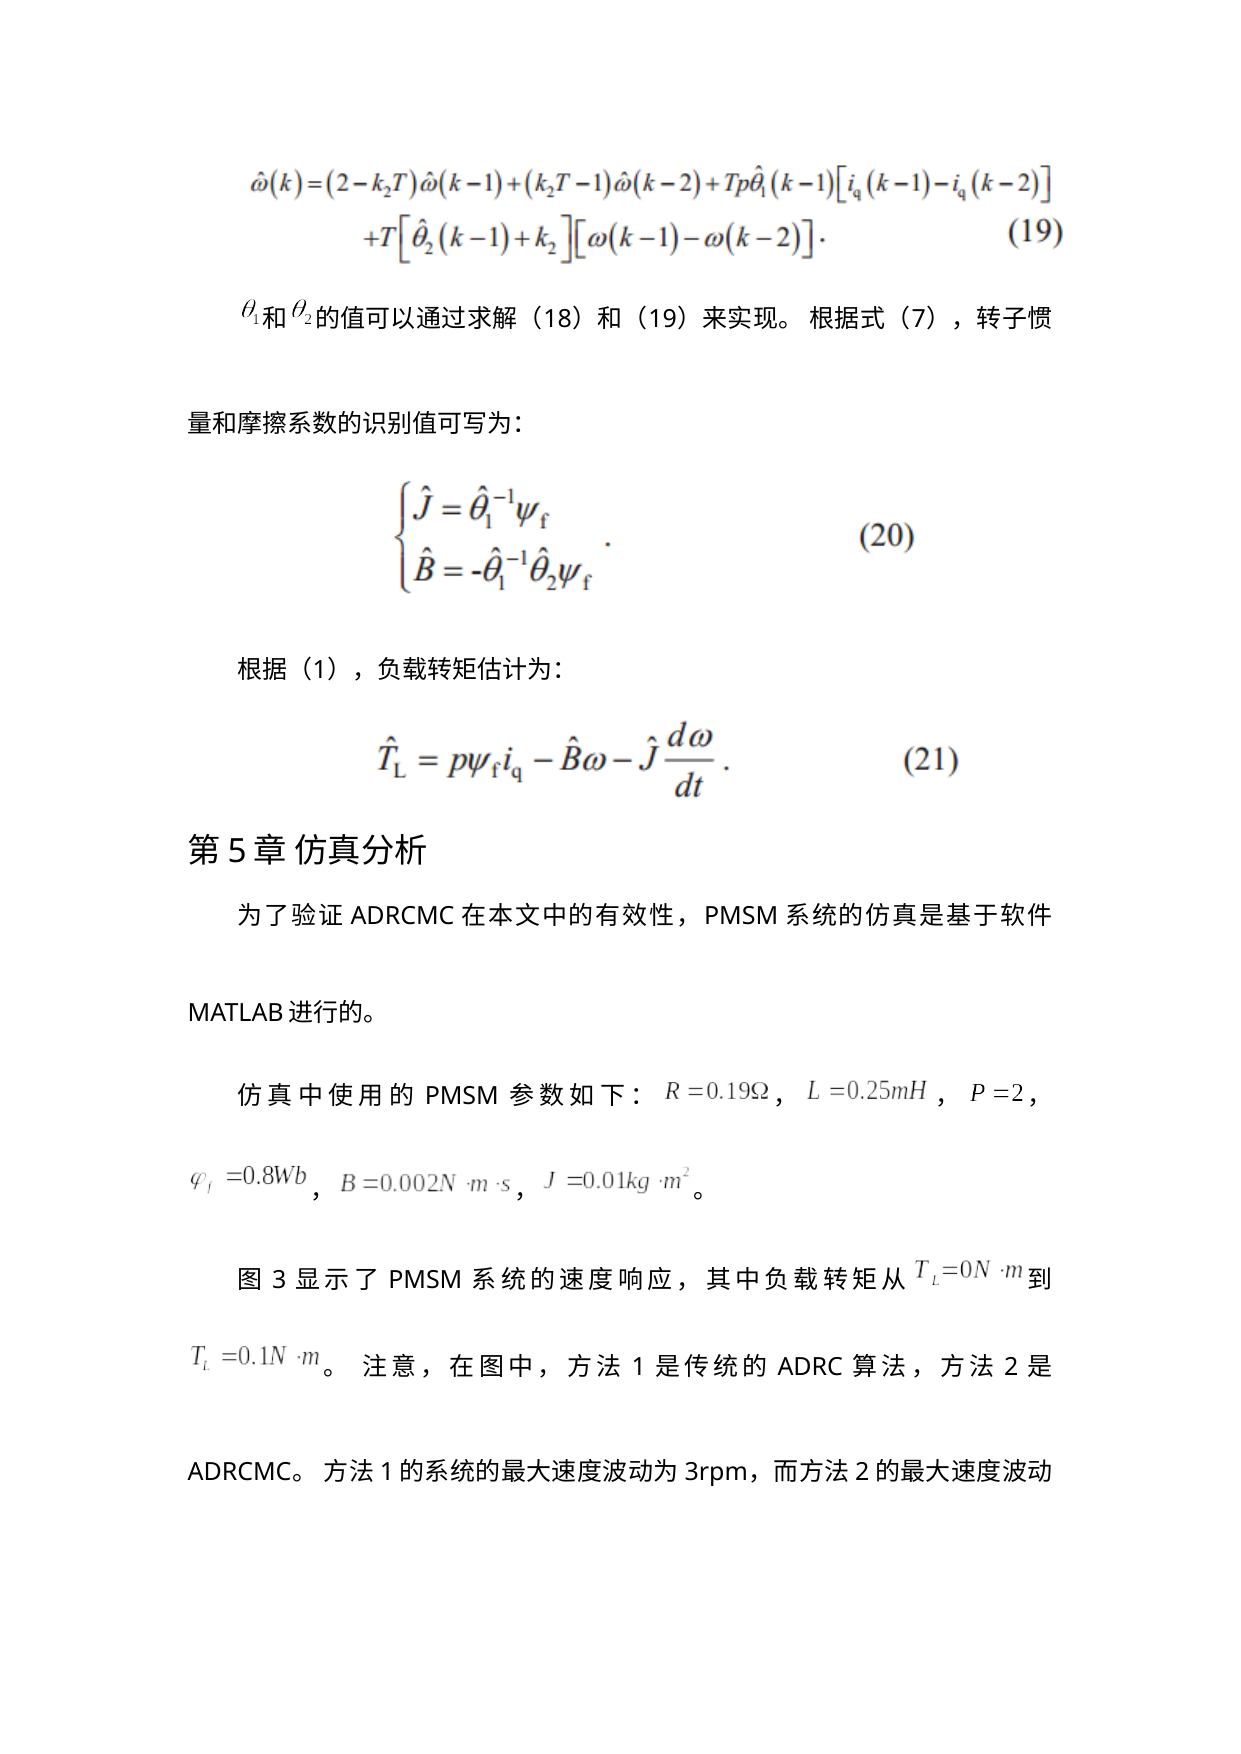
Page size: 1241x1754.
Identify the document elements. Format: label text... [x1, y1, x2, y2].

text 根据（1），负载转矩估计为： [187, 635, 1053, 700]
picture [231, 162, 1077, 267]
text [187, 1242, 1053, 1502]
text 和的值可以通过求解（18）和（19）来实现。 根据式（7），转子惯量和摩擦系数的识别值可写为： [187, 292, 1053, 454]
text 仿真中使用的PMSM参数如下：，，，，，。 [187, 1061, 1053, 1224]
text 为了验证ADRCMC在本文中的有效性，PMSM系统的仿真是基于软件MATLAB进行的。 [187, 881, 1053, 1043]
picture [351, 472, 933, 606]
list 第5章 仿真分析 [187, 816, 1053, 881]
picture [310, 718, 974, 811]
